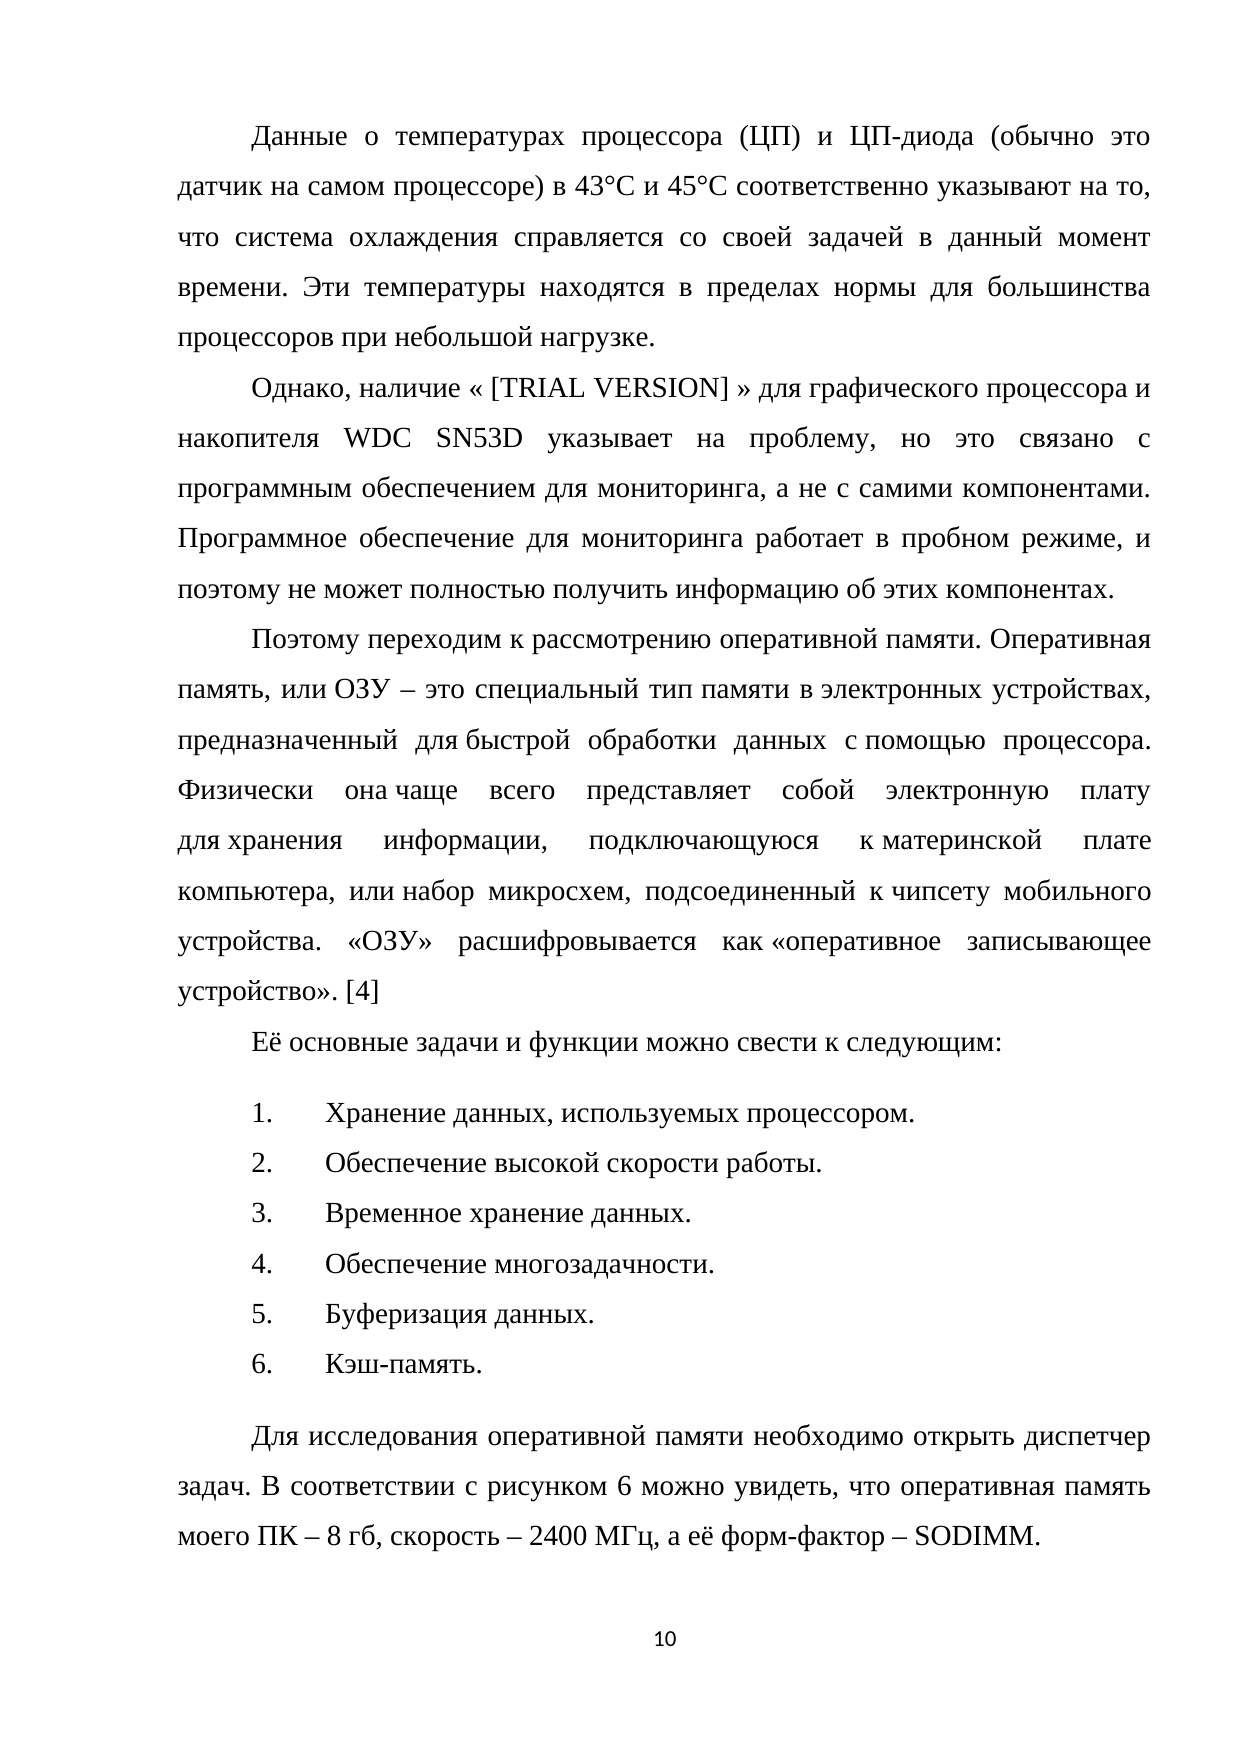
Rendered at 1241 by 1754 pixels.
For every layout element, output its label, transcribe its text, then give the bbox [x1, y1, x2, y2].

text Поэтому переходим к рассмотрению оперативной памяти. Оперативная память, или ОЗУ – это специальный тип памяти в электронных устройствах, предназначенный для быстрой обработки данных с помощью процессора. Физически она чаще всего представляет собой электронную плату для хранения информации, подключающуюся к материнской плате компьютера, или набор микросхем, подсоединенный к чипсету мобильного устройства. «ОЗУ» расшифровывается как «оперативное записывающее устройство». [4] [177, 621, 1152, 1007]
list Хранение данных, используемых процессором. [251, 1095, 1152, 1128]
list Обеспечение высокой скорости работы. [251, 1145, 1152, 1179]
text Однако, наличие « [TRIAL VERSION] » для графического процессора и накопителя WDC SN53D указывает на проблему, но это связано с программным обеспечением для мониторинга, а не с самими компонентами. Программное обеспечение для мониторинга работает в пробном режиме, и поэтому не может полностью получить информацию об этих компонентах. [177, 370, 1152, 604]
list Временное хранение данных. [251, 1196, 1152, 1229]
list Буферизация данных. [251, 1296, 1152, 1330]
text Её основные задачи и функции можно свести к следующим: [177, 1024, 1152, 1057]
list Кэш-память. [251, 1346, 1152, 1380]
text Для исследования оперативной памяти необходимо открыть диспетчер задач. В соответствии с рисунком 6 можно увидеть, что оперативная память моего ПК – 8 гб, скорость – 2400 МГц, а её форм-фактор – SODIMM. [177, 1418, 1152, 1552]
text Данные о температурах процессора (ЦП) и ЦП-диода (обычно это датчик на самом процессоре) в 43°C и 45°C соответственно указывают на то, что система охлаждения справляется со своей задачей в данный момент времени. Эти температуры находятся в пределах нормы для большинства процессоров при небольшой нагрузке. [177, 118, 1152, 353]
list Обеспечение многозадачности. [251, 1246, 1152, 1279]
